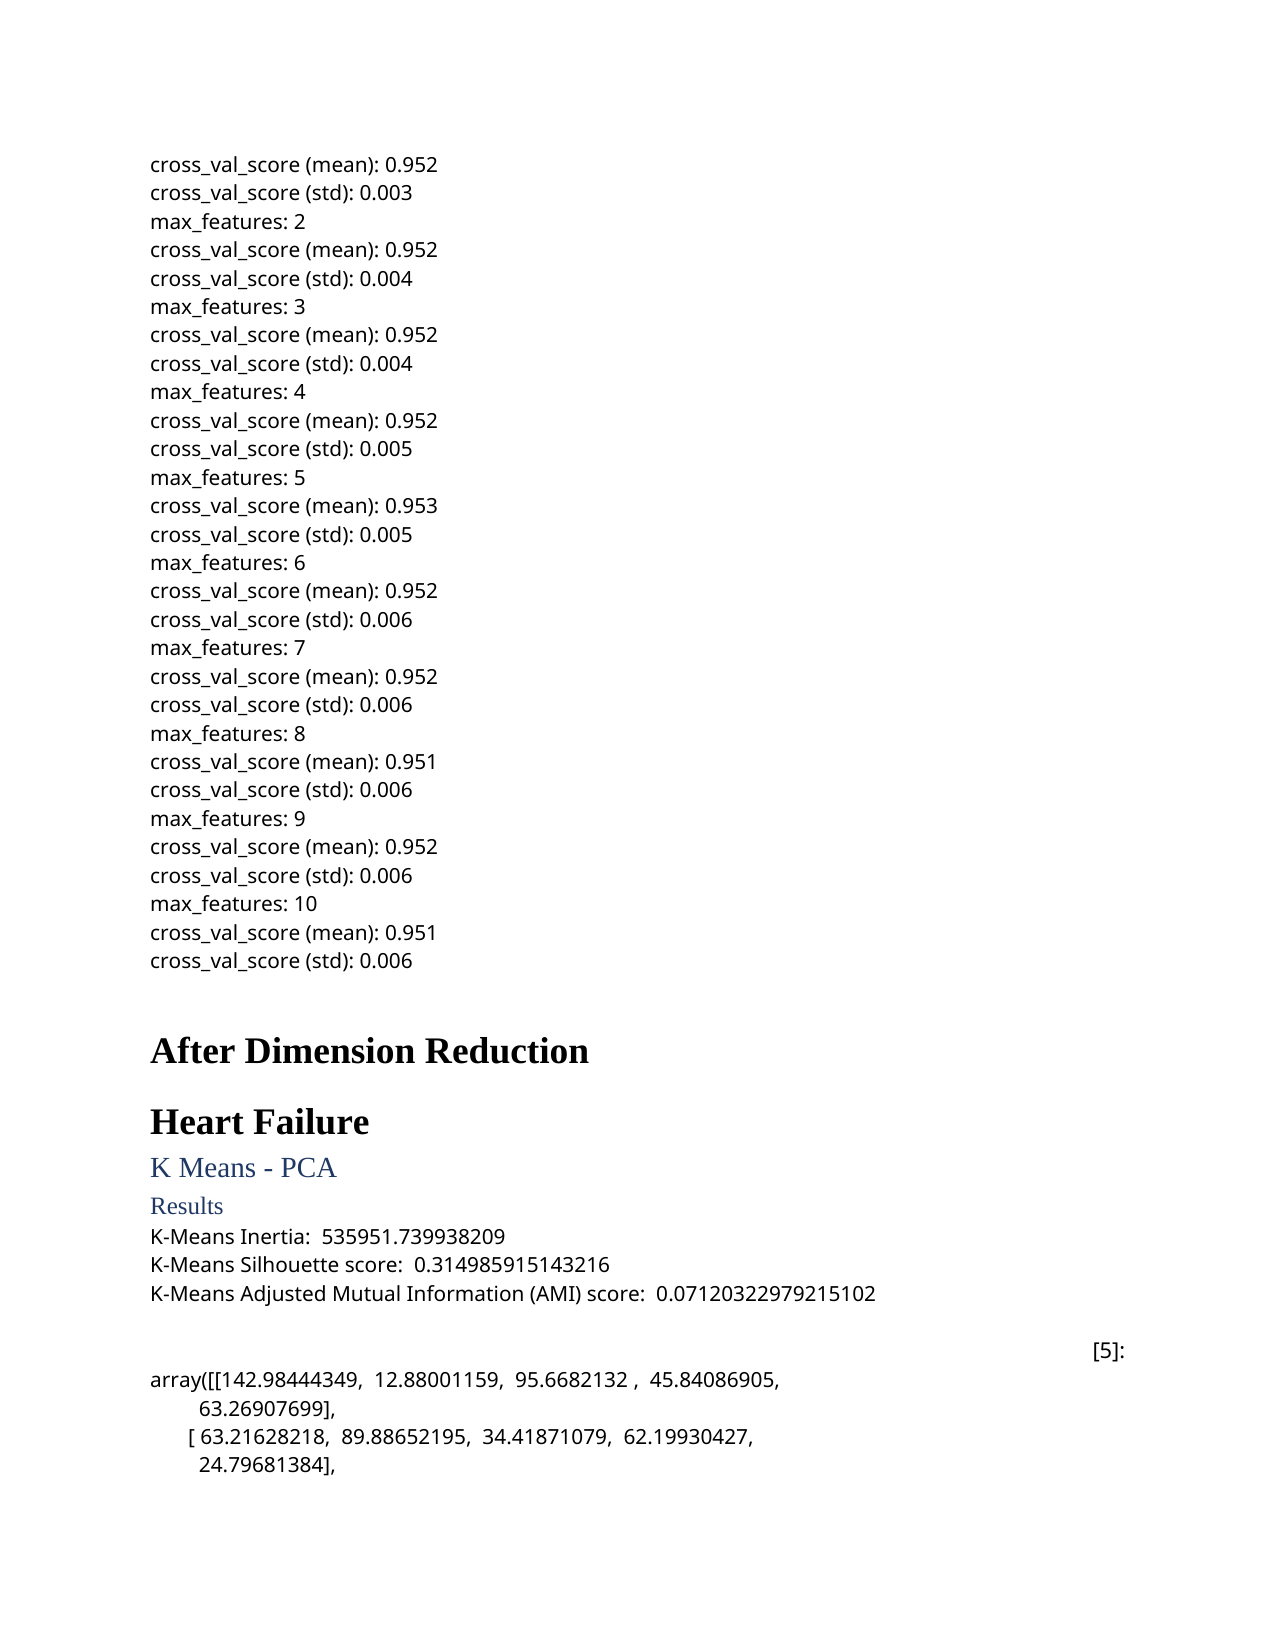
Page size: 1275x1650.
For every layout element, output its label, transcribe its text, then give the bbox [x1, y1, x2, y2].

text cross_val_score (std): 0.005 [150, 520, 1125, 548]
text cross_val_score (std): 0.005 [150, 434, 1125, 463]
subtitle K Means - PCA [150, 1150, 1125, 1184]
text 63.26907699], [150, 1394, 1125, 1422]
text max_features: 4 [150, 377, 1125, 406]
text K-Means Silhouette score: 0.314985915143216 [150, 1250, 1125, 1279]
text cross_val_score (std): 0.004 [150, 264, 1125, 292]
subtitle After Dimension Reduction [150, 1028, 1125, 1071]
text cross_val_score (mean): 0.951 [150, 918, 1125, 946]
text cross_val_score (mean): 0.952 [150, 235, 1125, 264]
text cross_val_score (std): 0.006 [150, 690, 1125, 719]
text [ 63.21628218, 89.88652195, 34.41871079, 62.19930427, [150, 1422, 1125, 1451]
text cross_val_score (std): 0.006 [150, 776, 1125, 804]
text 24.79681384], [150, 1451, 1125, 1479]
text max_features: 8 [150, 719, 1125, 747]
text max_features: 10 [150, 889, 1125, 918]
text cross_val_score (mean): 0.953 [150, 491, 1125, 520]
text max_features: 6 [150, 548, 1125, 577]
text cross_val_score (mean): 0.952 [150, 321, 1125, 349]
subtitle Heart Failure [150, 1100, 1125, 1143]
text cross_val_score (std): 0.006 [150, 861, 1125, 889]
text [5]: [150, 1336, 1125, 1365]
text cross_val_score (mean): 0.952 [150, 832, 1125, 861]
text cross_val_score (std): 0.006 [150, 605, 1125, 633]
text cross_val_score (std): 0.004 [150, 349, 1125, 377]
text cross_val_score (mean): 0.951 [150, 747, 1125, 776]
text cross_val_score (mean): 0.952 [150, 662, 1125, 690]
text cross_val_score (std): 0.006 [150, 946, 1125, 975]
text max_features: 2 [150, 207, 1125, 235]
text array([[142.98444349, 12.88001159, 95.6682132 , 45.84086905, [150, 1365, 1125, 1394]
text K-Means Adjusted Mutual Information (AMI) score: 0.07120322979215102 [150, 1279, 1125, 1307]
text max_features: 9 [150, 804, 1125, 832]
text cross_val_score (mean): 0.952 [150, 577, 1125, 605]
text cross_val_score (mean): 0.952 [150, 150, 1125, 178]
text K-Means Inertia: 535951.739938209 [150, 1222, 1125, 1250]
text max_features: 7 [150, 633, 1125, 662]
text max_features: 3 [150, 292, 1125, 321]
text max_features: 5 [150, 463, 1125, 491]
text cross_val_score (std): 0.003 [150, 178, 1125, 207]
subtitle Results [150, 1191, 1125, 1219]
text cross_val_score (mean): 0.952 [150, 406, 1125, 434]
